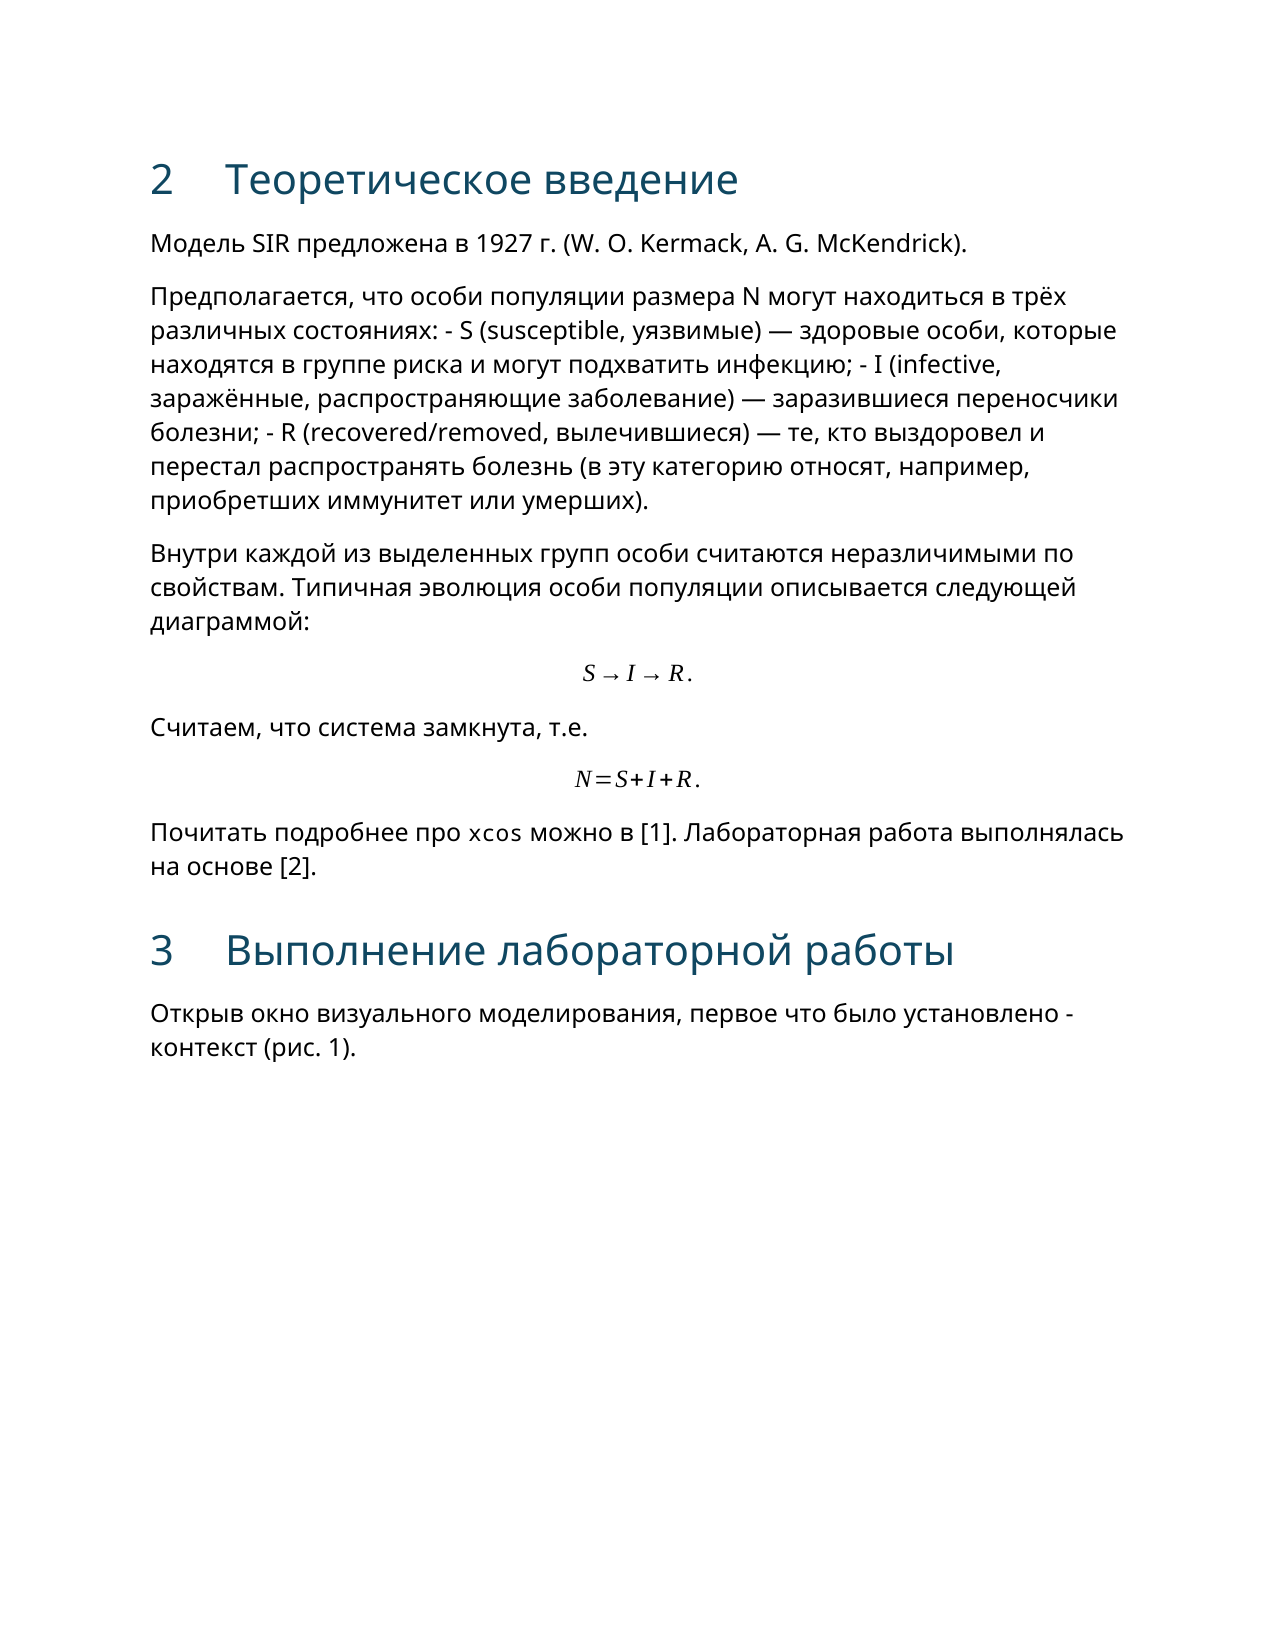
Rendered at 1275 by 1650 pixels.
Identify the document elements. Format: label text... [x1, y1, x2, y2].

text Считаем, что система замкнута, т.е. [150, 709, 1125, 743]
text Модель SIR предложена в 1927 г. (W. O. Kermack, A. G. McKendrick). [150, 226, 1125, 259]
subtitle 3 Выполнение лабораторной работы [150, 921, 1125, 977]
subtitle 2 Теоретическое введение [150, 150, 1125, 207]
text Открыв окно визуального моделирования, первое что было установлено - контекст (рис. 1). [150, 996, 1125, 1064]
text Внутри каждой из выделенных групп особи считаются неразличимыми по свойствам. Типичная эволюция особи популяции описывается следующей диаграммой: [150, 536, 1125, 638]
text Предполагается, что особи популяции размера N могут находиться в трёх различных состояниях: - S (susceptible, уязвимые) — здоровые особи, которые находятся в группе риска и могут подхватить инфекцию; - I (infective, заражённые, распространяющие заболевание) — заразившиеся переносчики болезни; - R (recovered/removed, вылечившиеся) — те, кто выздоровел и перестал распространять болезнь (в эту категорию относят, например, приобретших иммунитет или умерших). [150, 278, 1125, 517]
text Почитать подробнее про xcos можно в [1]. Лабораторная работа выполнялась на основе [2]. [150, 815, 1125, 883]
